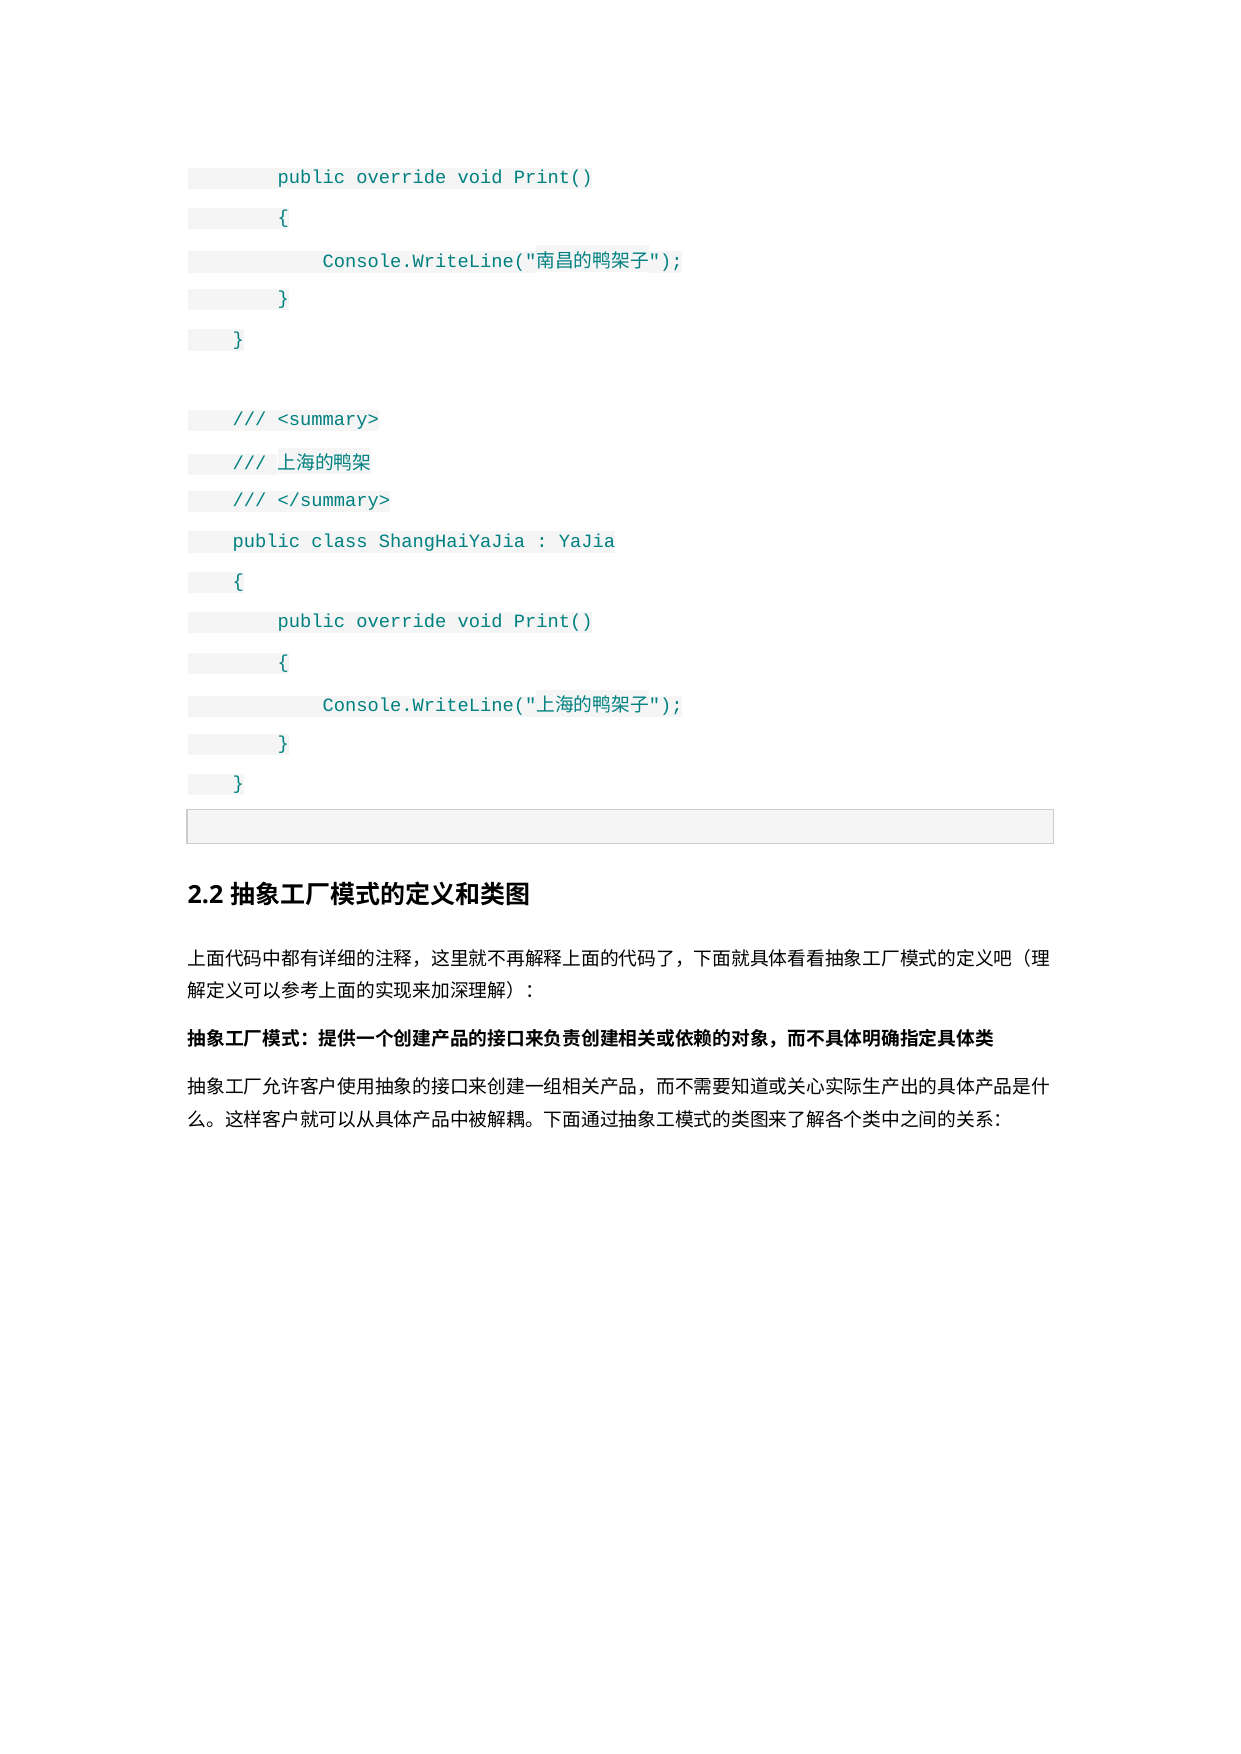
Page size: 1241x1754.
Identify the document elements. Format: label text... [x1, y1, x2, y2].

text } [187, 283, 1053, 316]
text /// 上海的鸭架 [187, 445, 1053, 477]
text 抽象工厂模式：提供一个创建产品的接口来负责创建相关或依赖的对象，而不具体明确指定具体类 [187, 1021, 1053, 1054]
text } [187, 768, 1053, 801]
text /// <summary> [187, 404, 1053, 437]
text 抽象工厂允许客户使用抽象的接口来创建一组相关产品，而不需要知道或关心实际生产出的具体产品是什么。这样客户就可以从具体产品中被解耦。下面通过抽象工模式的类图来了解各个类中之间的关系： [187, 1069, 1053, 1134]
text public override void Print() [187, 607, 1053, 639]
text { [187, 202, 1053, 235]
text { [187, 566, 1053, 599]
text public override void Print() [187, 162, 1053, 194]
text /// </summary> [187, 485, 1053, 518]
text { [187, 647, 1053, 679]
text } [187, 728, 1053, 760]
text 上面代码中都有详细的注释，这里就不再解释上面的代码了，下面就具体看看抽象工厂模式的定义吧（理解定义可以参考上面的实现来加深理解）： [187, 941, 1053, 1006]
text public class ShangHaiYaJia : YaJia [187, 526, 1053, 558]
text } [187, 324, 1053, 356]
text Console.WriteLine("上海的鸭架子"); [187, 687, 1053, 720]
text Console.WriteLine("南昌的鸭架子"); [187, 243, 1053, 275]
subtitle 2.2 抽象工厂模式的定义和类图 [187, 860, 1053, 925]
